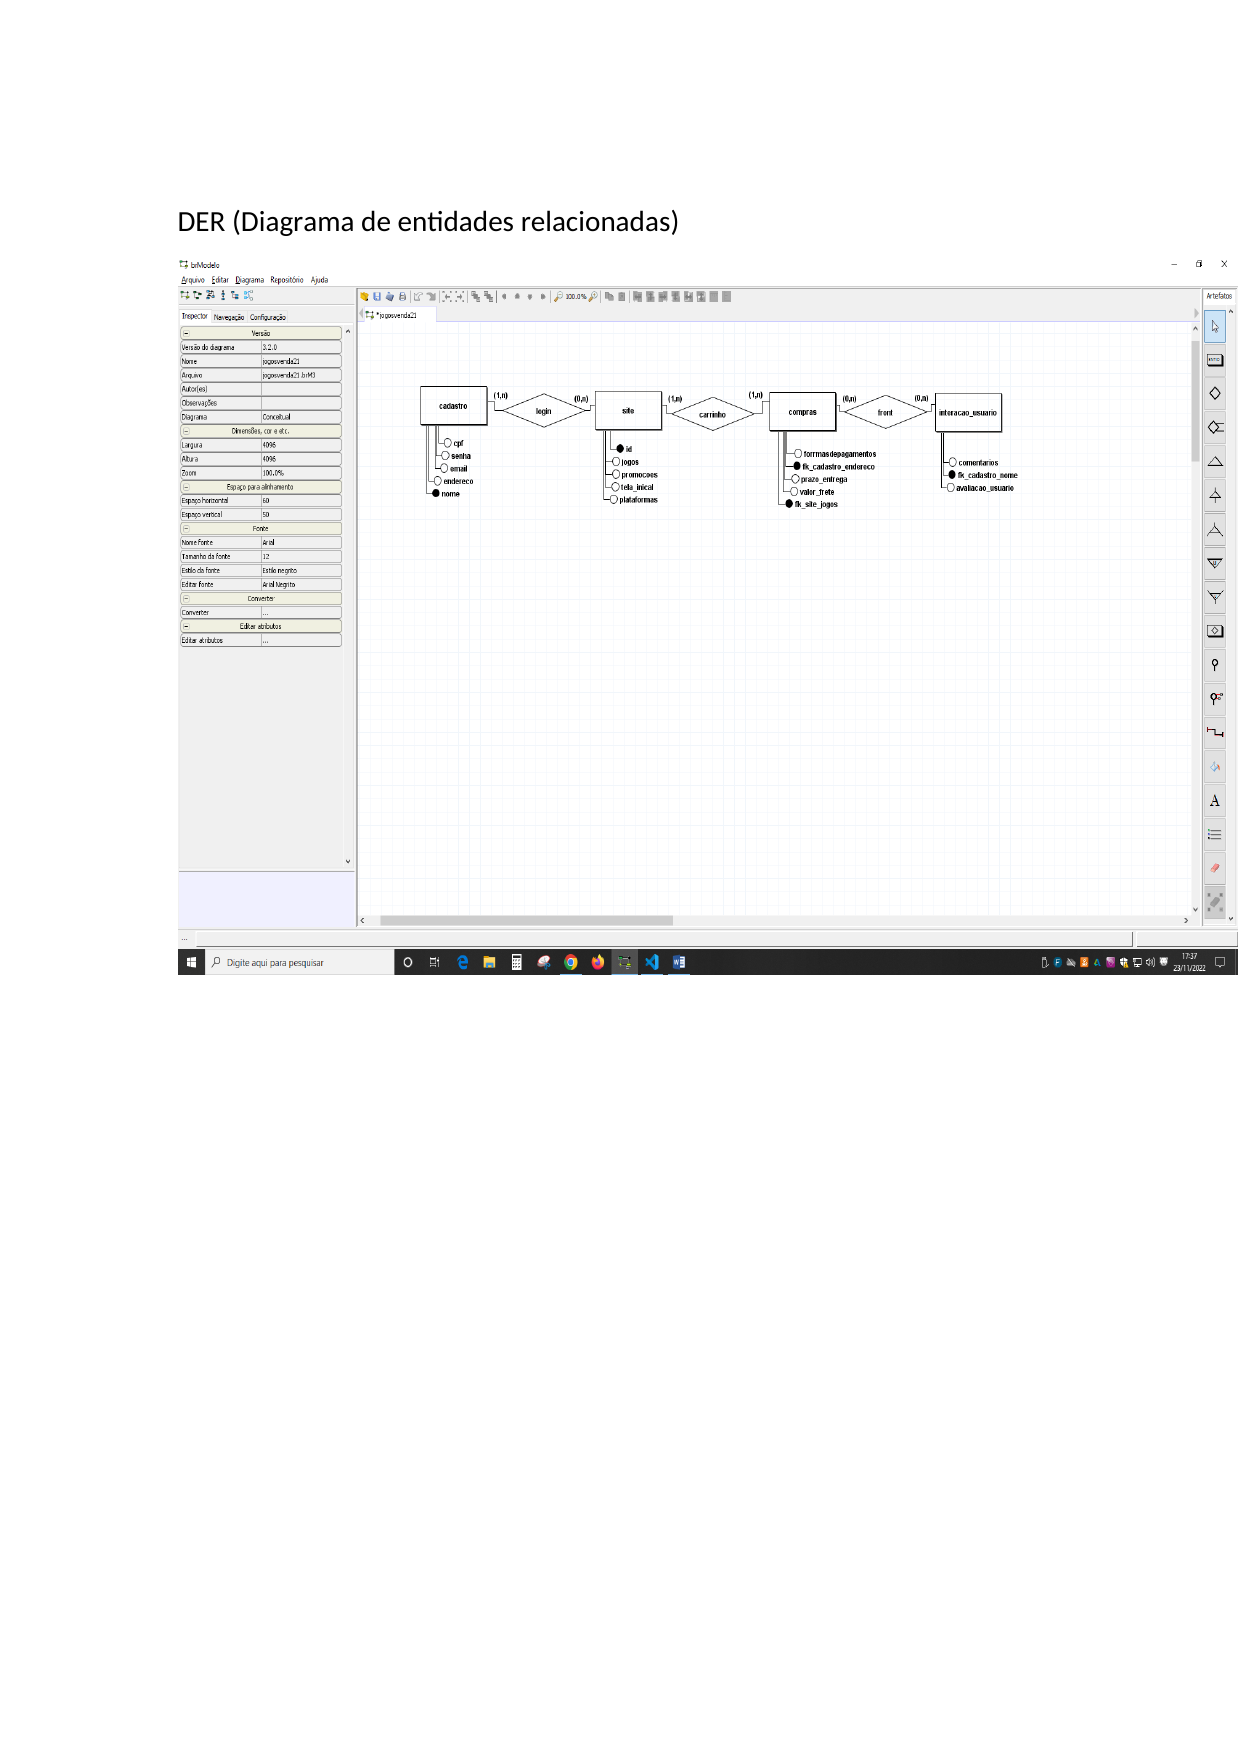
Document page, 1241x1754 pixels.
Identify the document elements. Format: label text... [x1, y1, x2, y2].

text DER (Diagrama de entidades relacionadas) [177, 203, 1063, 238]
picture [178, 257, 1238, 975]
